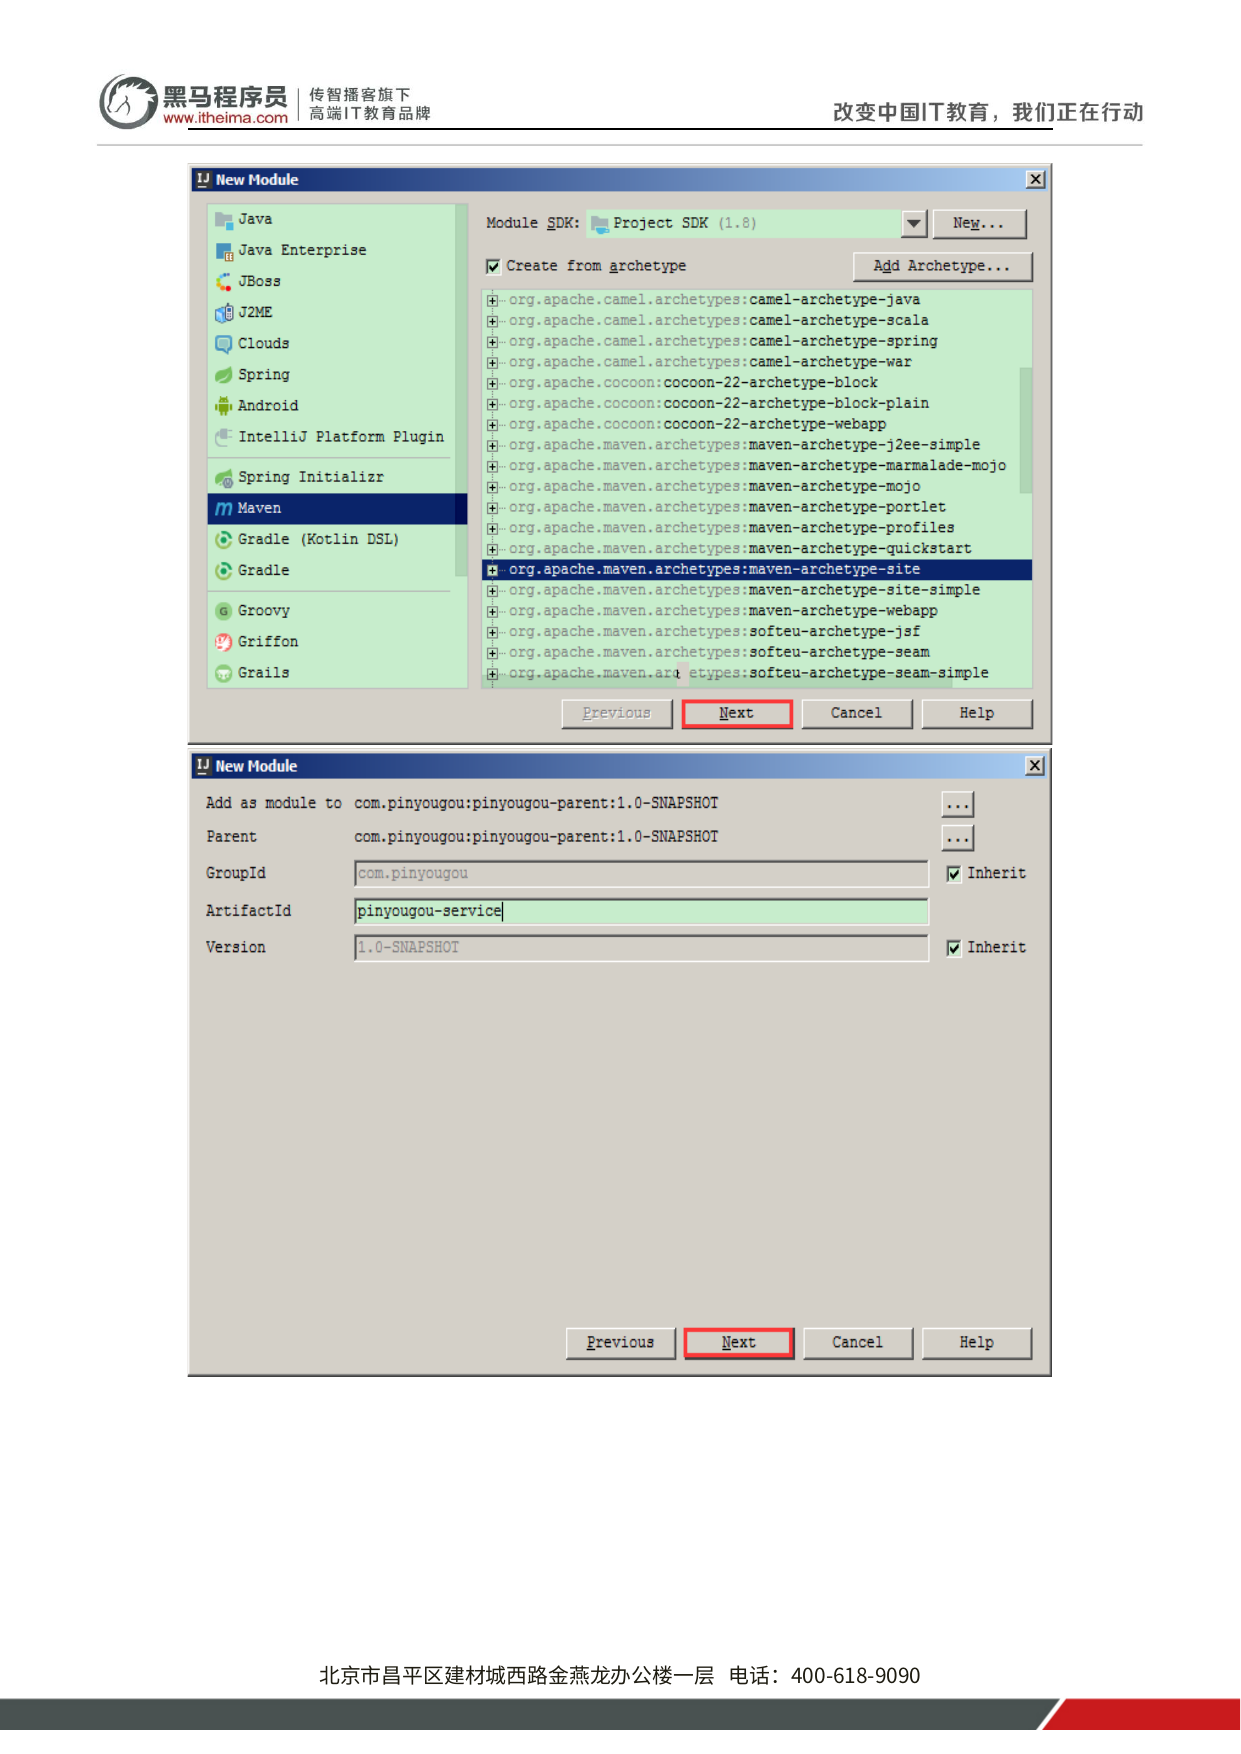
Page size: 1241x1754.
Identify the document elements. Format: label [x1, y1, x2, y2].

picture [187, 163, 1053, 745]
picture [0, 1639, 1241, 1730]
picture [187, 748, 1052, 1377]
picture [0, 3, 1241, 153]
